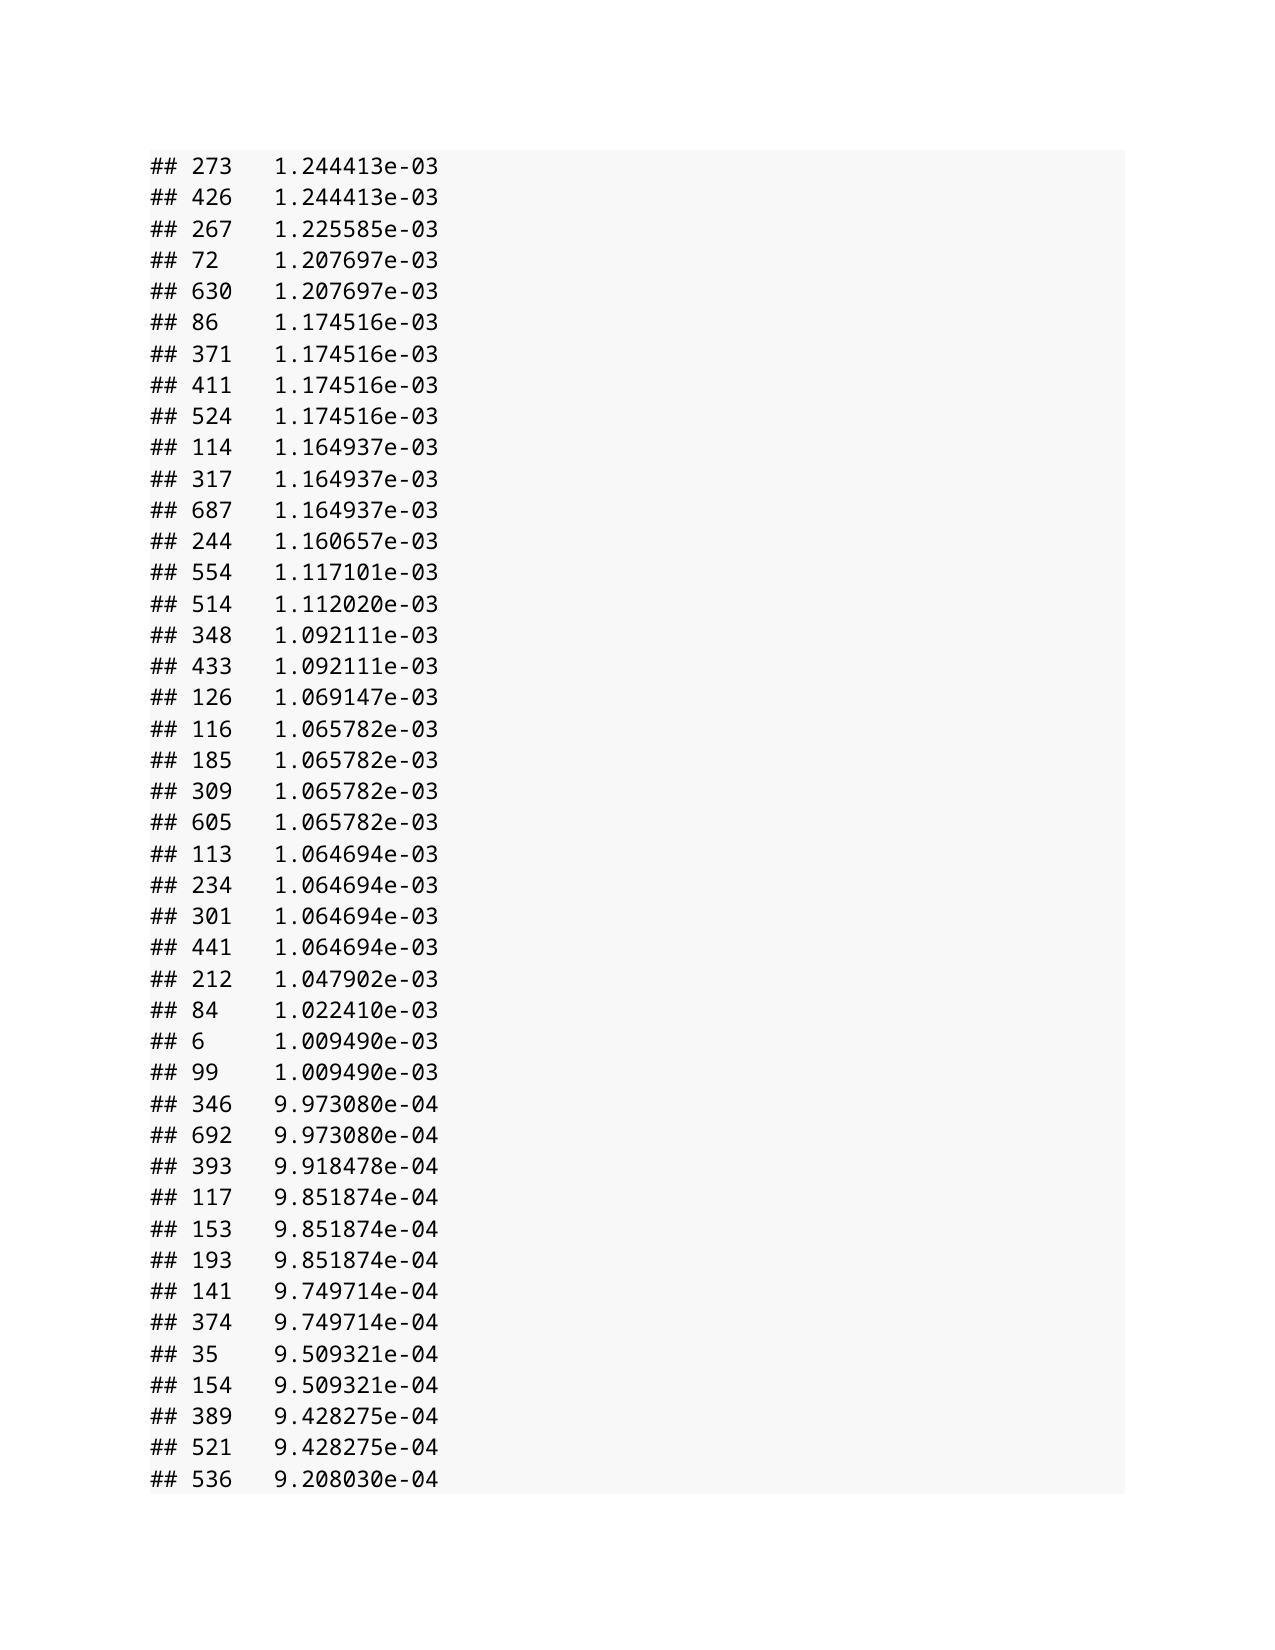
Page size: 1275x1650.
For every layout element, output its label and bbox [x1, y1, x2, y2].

text [150, 150, 1125, 1494]
